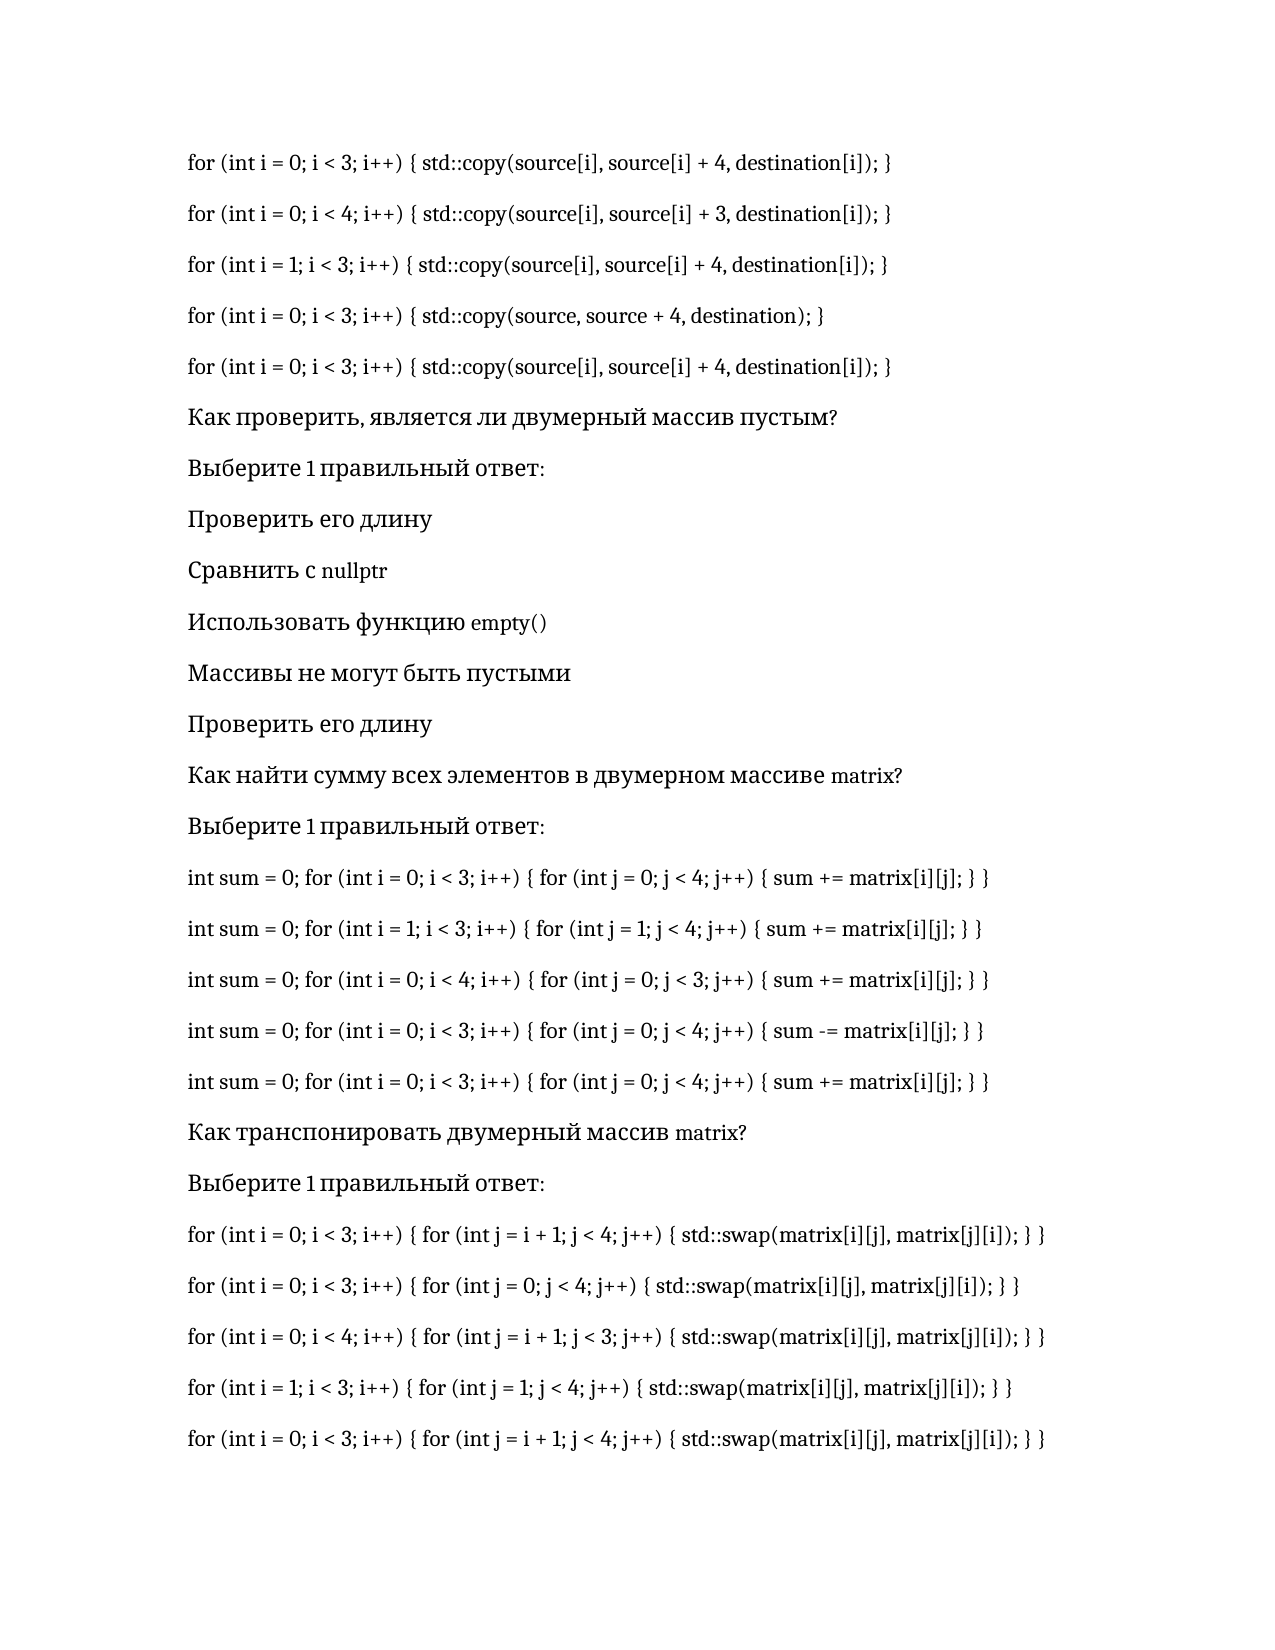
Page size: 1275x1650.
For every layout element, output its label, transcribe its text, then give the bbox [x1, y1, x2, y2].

text Проверить его длину [187, 711, 1087, 738]
text for (int i = 0; i < 4; i++) { for (int j = i + 1; j < 3; j++) { std::swap(matrix[i][j], matrix[j][i]); } } [187, 1324, 1087, 1350]
text Массивы не могут быть пустыми [187, 660, 1087, 687]
text for (int i = 0; i < 4; i++) { std::copy(source[i], source[i] + 3, destination[i]); } [187, 201, 1087, 227]
text Проверить его длину [187, 507, 1087, 534]
text int sum = 0; for (int i = 1; i < 3; i++) { for (int j = 1; j < 4; j++) { sum += matrix[i][j]; } } [187, 916, 1087, 942]
text Как найти сумму всех элементов в двумерном массиве matrix? [187, 762, 1087, 789]
text int sum = 0; for (int i = 0; i < 3; i++) { for (int j = 0; j < 4; j++) { sum -= matrix[i][j]; } } [187, 1018, 1087, 1044]
text Выберите 1 правильный ответ: [187, 1171, 1087, 1197]
text Как транспонировать двумерный массив matrix? [187, 1120, 1087, 1146]
text Выберите 1 правильный ответ: [187, 813, 1087, 840]
text for (int i = 0; i < 3; i++) { for (int j = i + 1; j < 4; j++) { std::swap(matrix[i][j], matrix[j][i]); } } [187, 1426, 1087, 1452]
text Сравнить с nullptr [187, 558, 1087, 585]
text for (int i = 0; i < 3; i++) { std::copy(source, source + 4, destination); } [187, 303, 1087, 329]
text Выберите 1 правильный ответ: [187, 456, 1087, 483]
text int sum = 0; for (int i = 0; i < 3; i++) { for (int j = 0; j < 4; j++) { sum += matrix[i][j]; } } [187, 864, 1087, 891]
text for (int i = 0; i < 3; i++) { std::copy(source[i], source[i] + 4, destination[i]); } [187, 150, 1087, 176]
text Использовать функцию empty() [187, 609, 1087, 636]
text for (int i = 1; i < 3; i++) { for (int j = 1; j < 4; j++) { std::swap(matrix[i][j], matrix[j][i]); } } [187, 1375, 1087, 1401]
text for (int i = 0; i < 3; i++) { for (int j = i + 1; j < 4; j++) { std::swap(matrix[i][j], matrix[j][i]); } } [187, 1222, 1087, 1248]
text for (int i = 0; i < 3; i++) { for (int j = 0; j < 4; j++) { std::swap(matrix[i][j], matrix[j][i]); } } [187, 1273, 1087, 1299]
text int sum = 0; for (int i = 0; i < 4; i++) { for (int j = 0; j < 3; j++) { sum += matrix[i][j]; } } [187, 967, 1087, 993]
text for (int i = 0; i < 3; i++) { std::copy(source[i], source[i] + 4, destination[i]); } [187, 354, 1087, 381]
text Как проверить, является ли двумерный массив пустым? [187, 405, 1087, 432]
text int sum = 0; for (int i = 0; i < 3; i++) { for (int j = 0; j < 4; j++) { sum += matrix[i][j]; } } [187, 1069, 1087, 1095]
text for (int i = 1; i < 3; i++) { std::copy(source[i], source[i] + 4, destination[i]); } [187, 252, 1087, 278]
